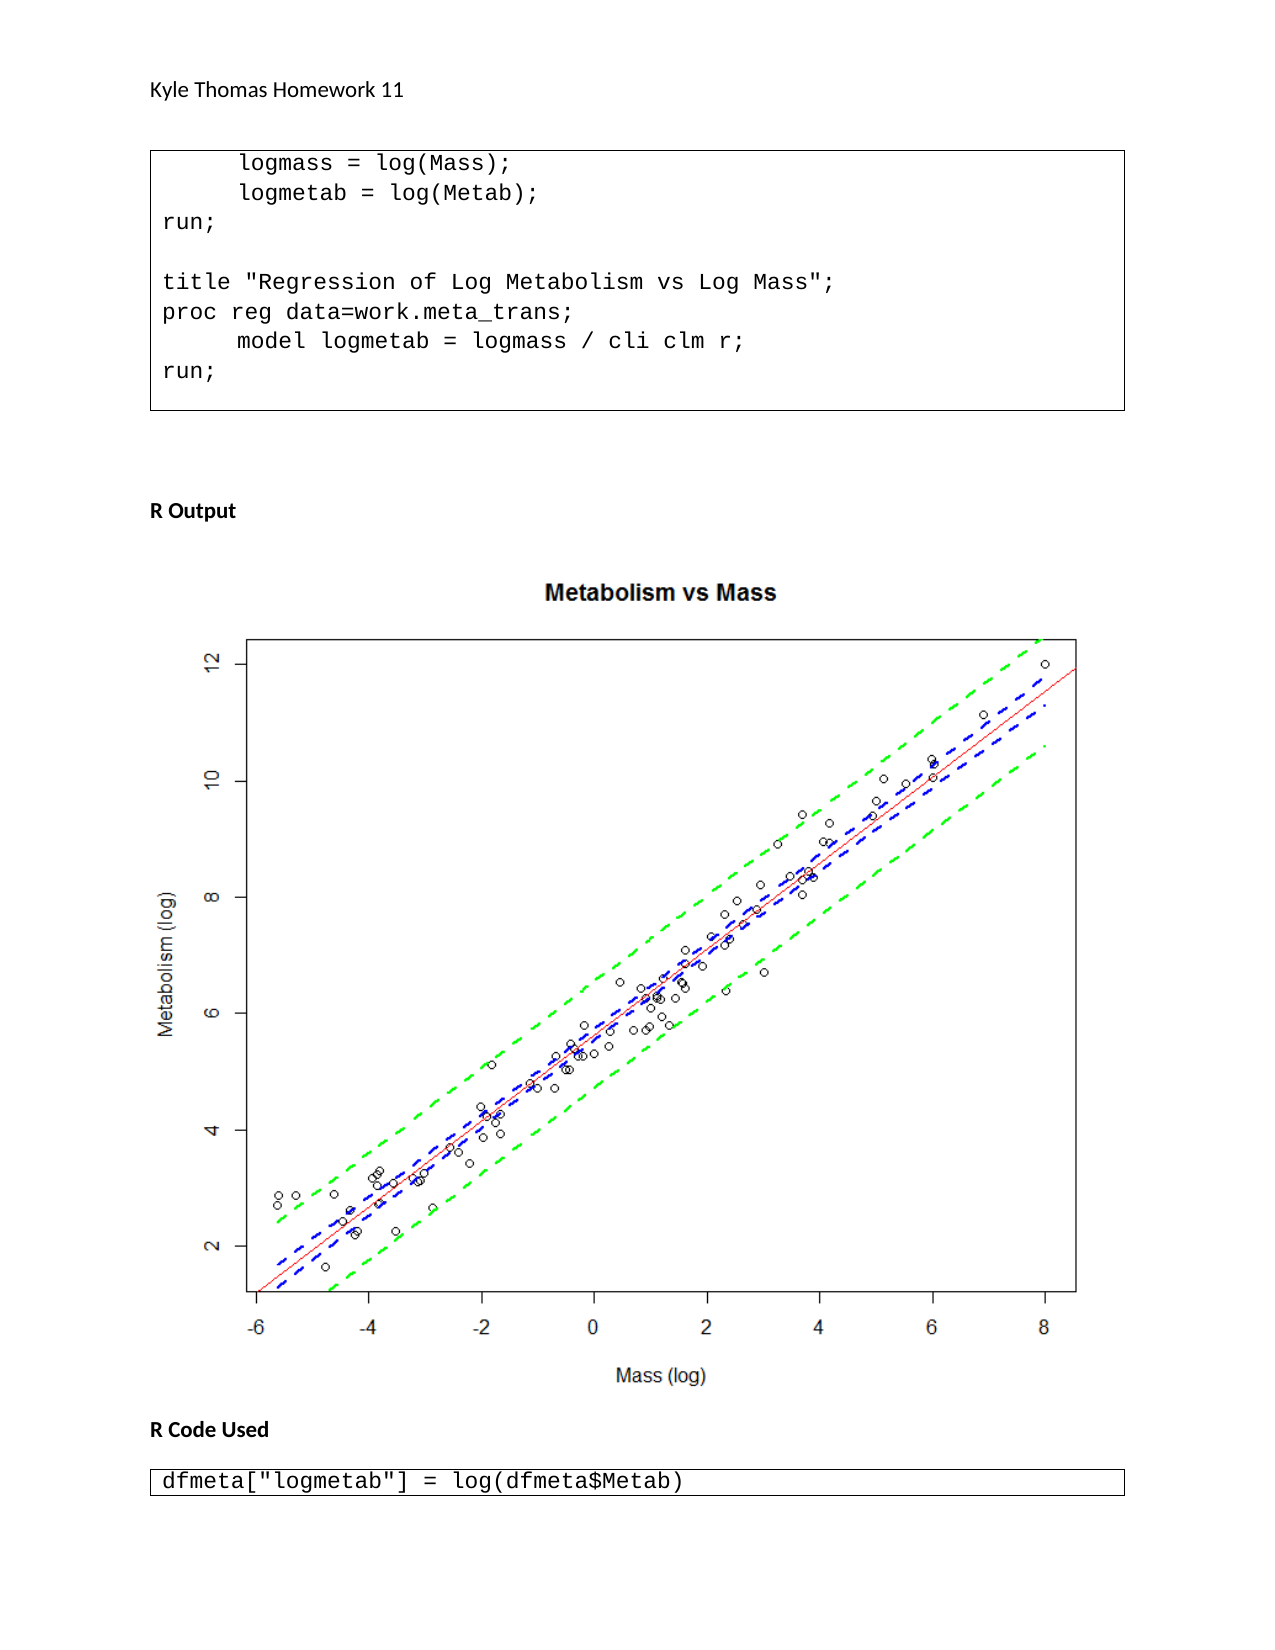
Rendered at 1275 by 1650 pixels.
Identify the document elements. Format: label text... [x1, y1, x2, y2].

list R Code Used [150, 1415, 1125, 1443]
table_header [151, 151, 1124, 410]
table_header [151, 1470, 1124, 1495]
text R Output [150, 496, 1125, 524]
picture [150, 543, 1125, 1412]
